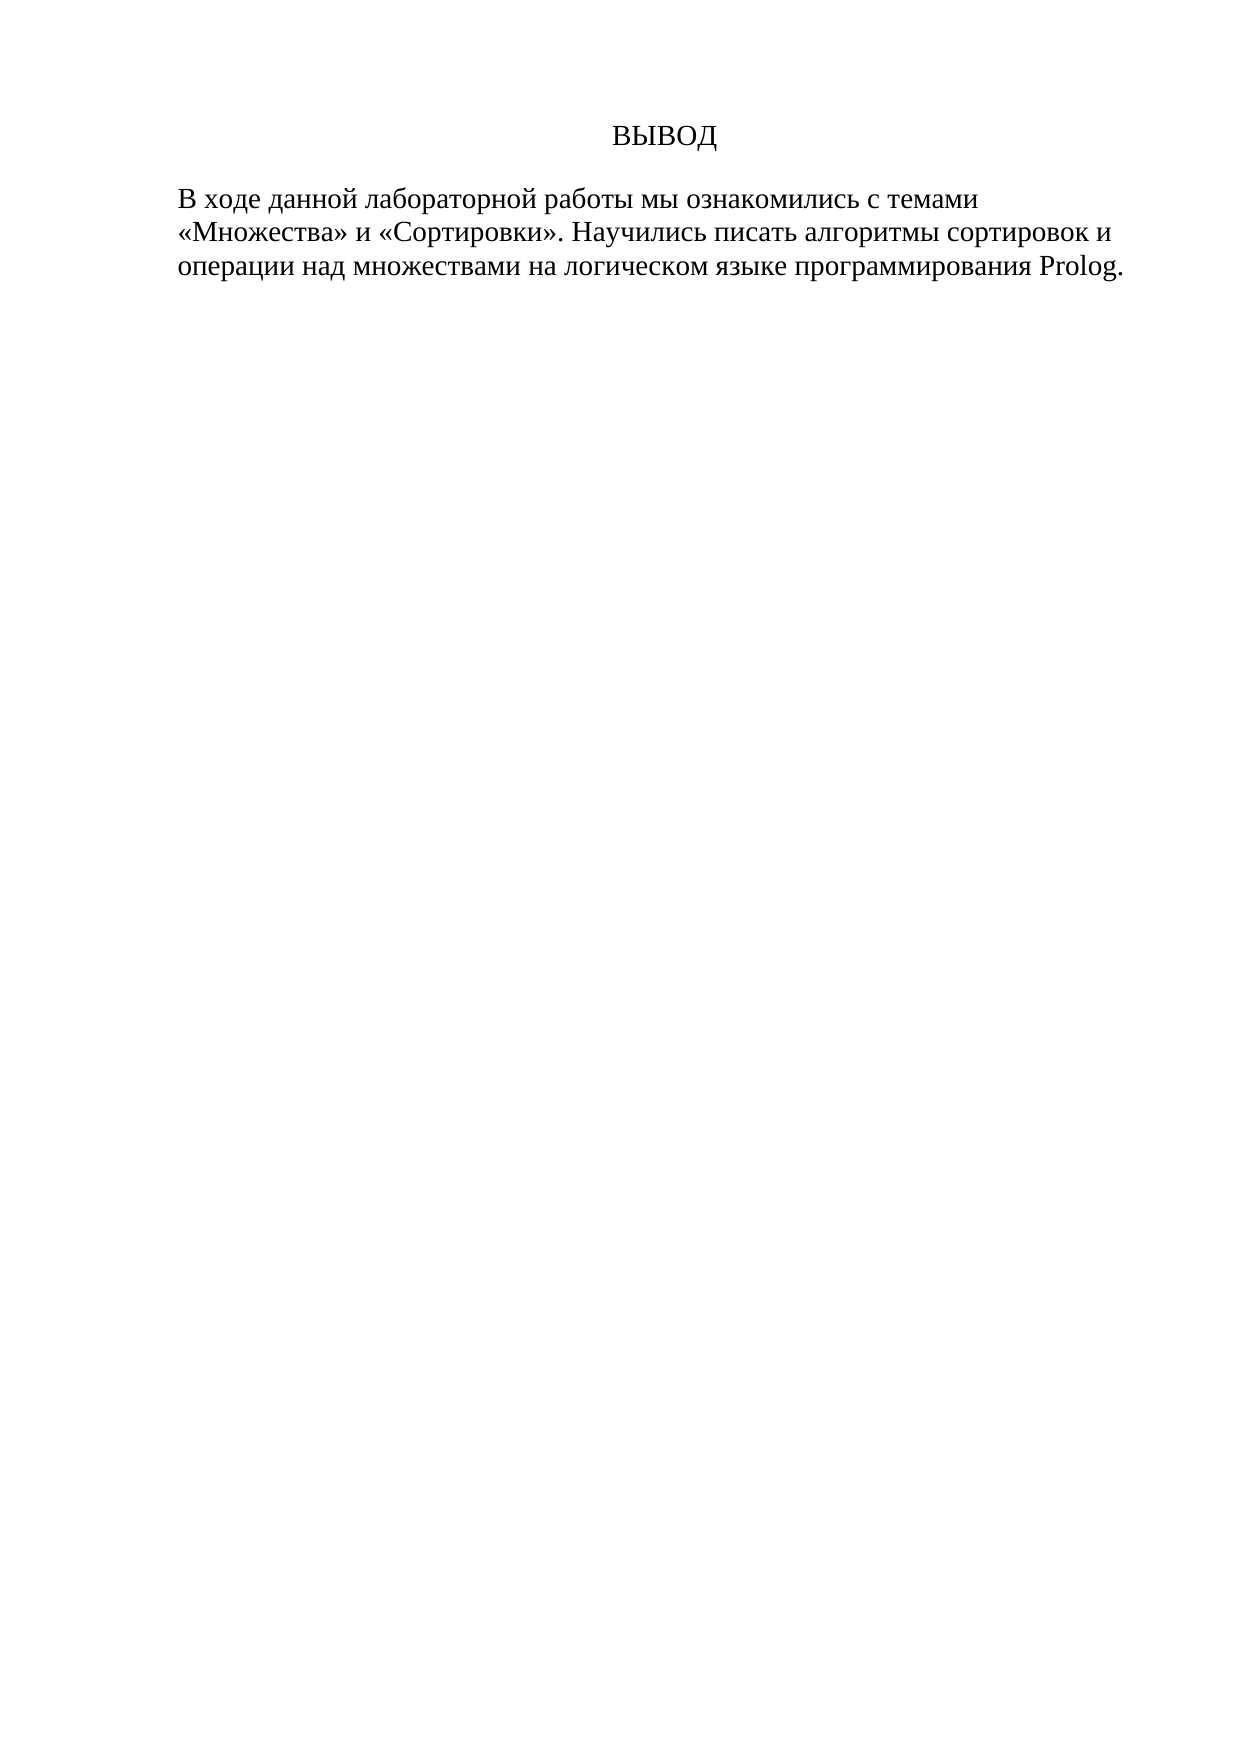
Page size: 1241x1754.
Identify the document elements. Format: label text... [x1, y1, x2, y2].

text ВЫВОД [177, 118, 1152, 152]
text В ходе данной лабораторной работы мы ознакомились с темами «Множества» и «Сортировки». Научились писать алгоритмы сортировок и операции над множествами на логическом языке программирования Prolog. [177, 181, 1152, 281]
